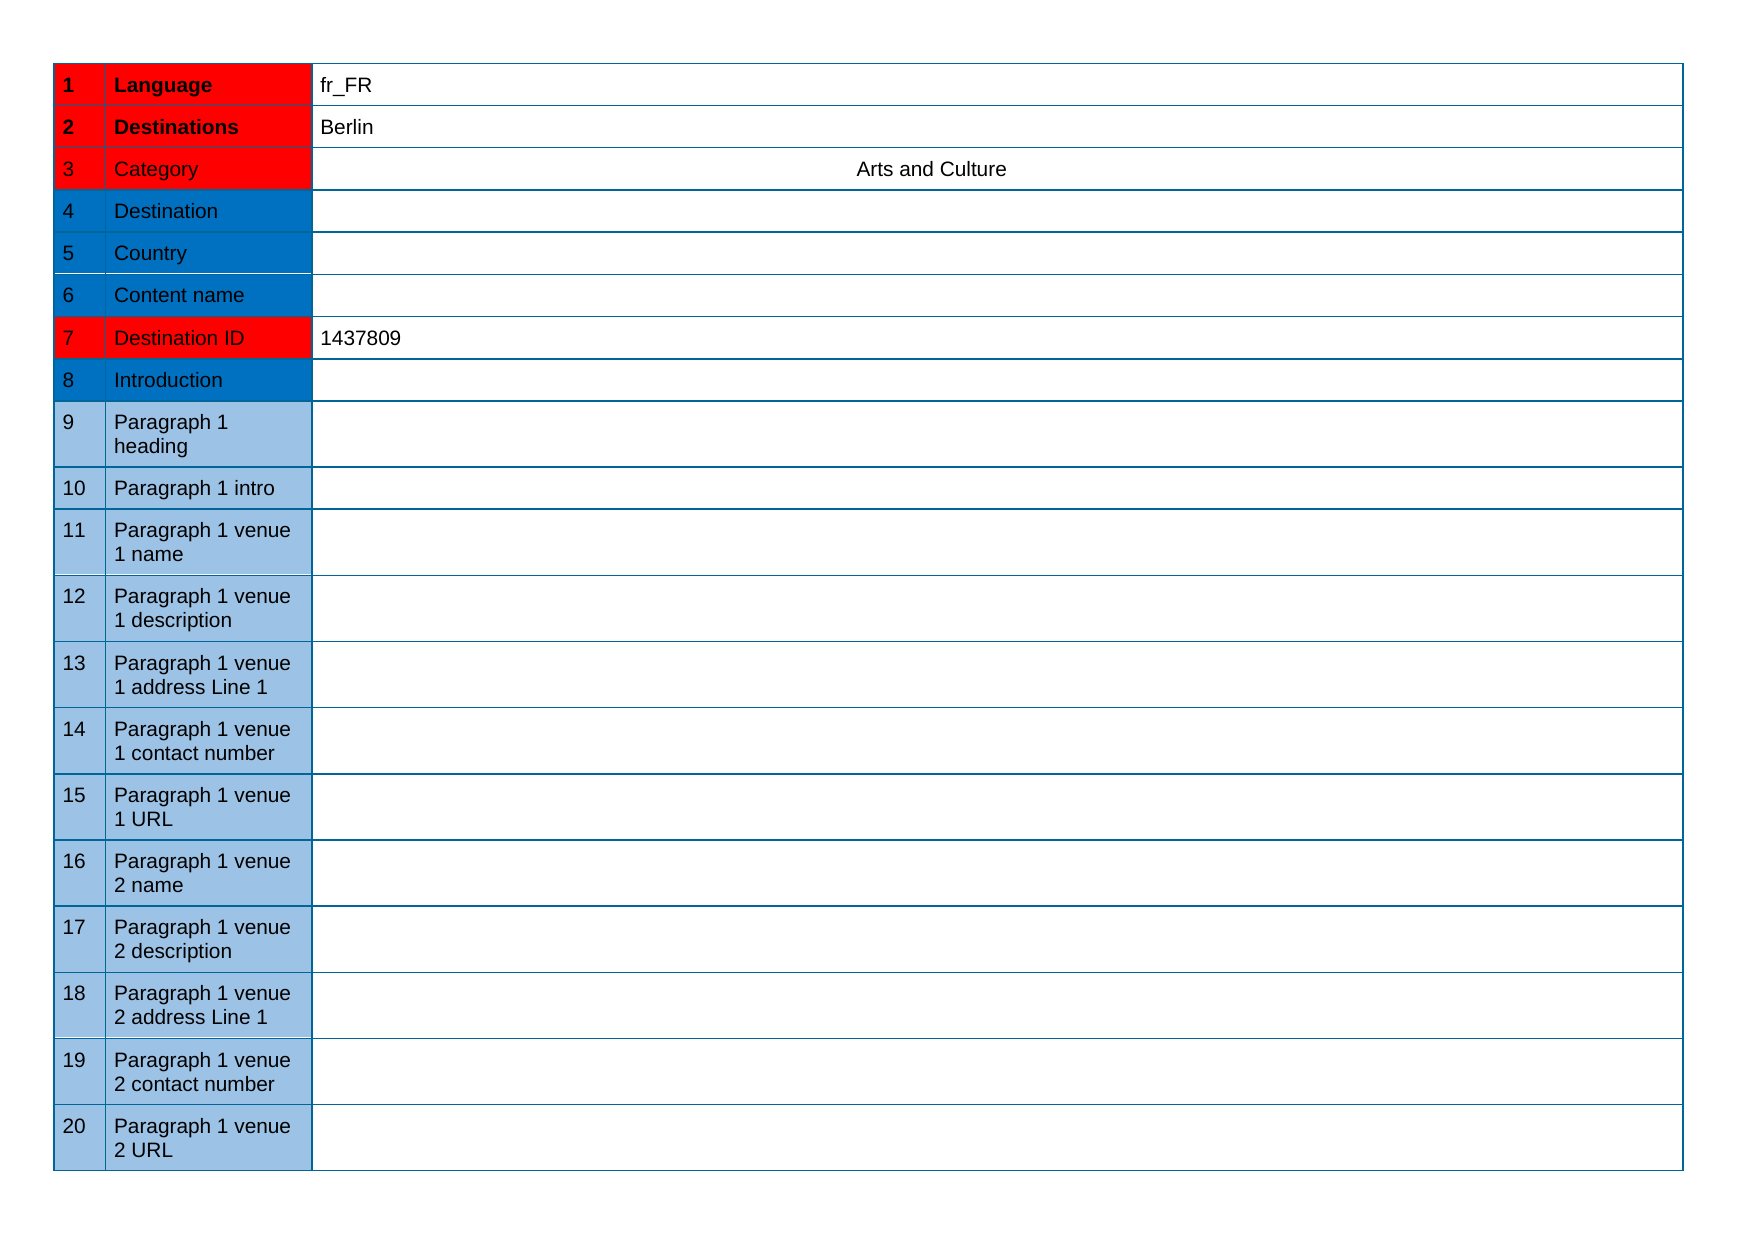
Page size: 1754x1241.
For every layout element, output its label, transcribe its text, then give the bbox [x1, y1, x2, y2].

table_cell Destinations [106, 106, 311, 147]
table_cell Paragraph 1 heading [106, 402, 311, 466]
table_cell [313, 1105, 1682, 1170]
table_cell [313, 510, 1682, 574]
table_cell 8 [55, 360, 105, 400]
table_cell [313, 233, 1682, 273]
table_cell Berlin [313, 106, 1682, 147]
table_cell 13 [55, 642, 105, 707]
table_cell 12 [55, 576, 105, 641]
table_cell Paragraph 1 venue 1 URL [106, 775, 311, 839]
table_cell [313, 642, 1682, 707]
table_cell 1437809 [313, 317, 1682, 358]
table_cell [313, 402, 1682, 466]
table_cell [313, 360, 1682, 400]
table_cell 14 [55, 708, 105, 773]
table_header fr_FR [313, 64, 1682, 105]
table_cell 6 [55, 275, 105, 316]
table_cell Paragraph 1 venue 2 address Line 1 [106, 973, 311, 1037]
table_header Language [106, 64, 311, 105]
table_cell [313, 275, 1682, 316]
table_cell Country [106, 233, 311, 273]
table_cell [313, 907, 1682, 971]
table_cell Arts and Culture [313, 148, 1682, 189]
table_cell 17 [55, 907, 105, 971]
table_cell 16 [55, 841, 105, 905]
table_cell Paragraph 1 venue 2 contact number [106, 1039, 311, 1104]
table_cell [313, 841, 1682, 905]
table_header 1 [55, 64, 105, 105]
table_cell [313, 775, 1682, 839]
table_cell [313, 191, 1682, 231]
table_cell 18 [55, 973, 105, 1037]
table_cell Destination ID [106, 317, 311, 358]
table_cell 15 [55, 775, 105, 839]
table_cell 10 [55, 468, 105, 508]
table_cell [313, 468, 1682, 508]
table_cell Paragraph 1 intro [106, 468, 311, 508]
table_cell [313, 708, 1682, 773]
table_cell Paragraph 1 venue 1 description [106, 576, 311, 641]
table_cell 11 [55, 510, 105, 574]
table_cell Paragraph 1 venue 1 name [106, 510, 311, 574]
table_cell 3 [55, 148, 105, 189]
table_cell Paragraph 1 venue 1 contact number [106, 708, 311, 773]
table_cell [313, 576, 1682, 641]
table_cell 2 [55, 106, 105, 147]
table_cell Paragraph 1 venue 2 name [106, 841, 311, 905]
table_cell 20 [55, 1105, 105, 1170]
table_cell 9 [55, 402, 105, 466]
table_cell 5 [55, 233, 105, 273]
table_cell 4 [55, 191, 105, 231]
table_cell Paragraph 1 venue 2 description [106, 907, 311, 971]
table_cell [313, 973, 1682, 1037]
table_cell Paragraph 1 venue 2 URL [106, 1105, 311, 1170]
table_cell 7 [55, 317, 105, 358]
table_cell [313, 1039, 1682, 1104]
table_cell 19 [55, 1039, 105, 1104]
table_cell Category [106, 148, 311, 189]
table_cell Introduction [106, 360, 311, 400]
table_cell Paragraph 1 venue 1 address Line 1 [106, 642, 311, 707]
table_cell Content name [106, 275, 311, 316]
table_cell Destination [106, 191, 311, 231]
